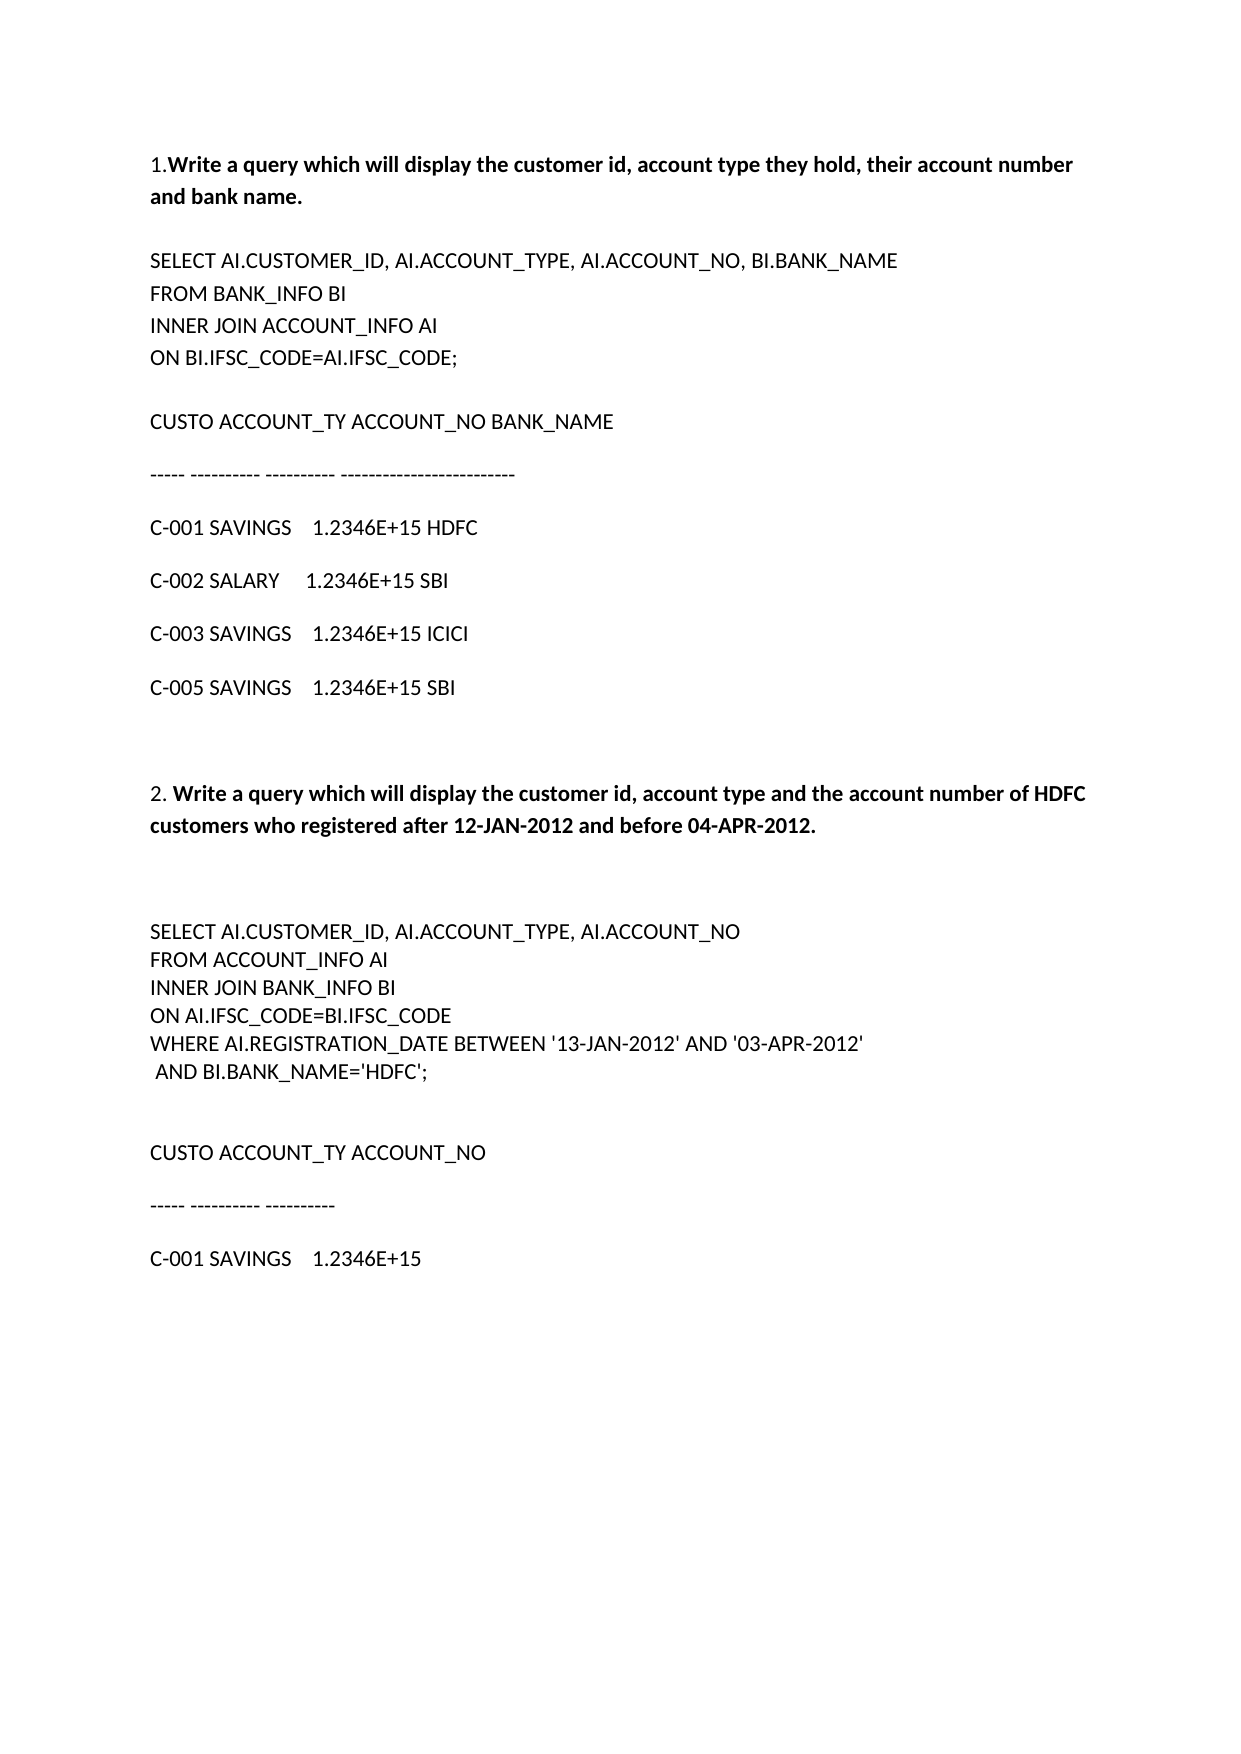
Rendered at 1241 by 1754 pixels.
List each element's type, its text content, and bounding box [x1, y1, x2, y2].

text C-003 SAVINGS 1.2346E+15 ICICI [150, 619, 1090, 648]
text 1.Write a query which will display the customer id, account type they hold, their account number and bank name. SELECT AI.CUSTOMER_ID, AI.ACCOUNT_TYPE, AI.ACCOUNT_NO, BI.BANK_NAME FROM BANK_INFO BI INNER JOIN ACCOUNT_INFO AI ON BI.IFSC_CODE=AI.IFSC_CODE; CUSTO ACCOUNT_TY ACCOUNT_NO BANK_NAME [150, 150, 1090, 436]
text SELECT AI.CUSTOMER_ID, AI.ACCOUNT_TYPE, AI.ACCOUNT_NO [150, 917, 1090, 945]
text ----- ---------- ---------- [150, 1191, 1090, 1219]
text ----- ---------- ---------- ------------------------- [150, 461, 1090, 488]
text C-002 SALARY 1.2346E+15 SBI [150, 567, 1090, 594]
text C-001 SAVINGS 1.2346E+15 [150, 1244, 1090, 1272]
text INNER JOIN BANK_INFO BI [150, 973, 1090, 1001]
text CUSTO ACCOUNT_TY ACCOUNT_NO [150, 1138, 1090, 1166]
text ON AI.IFSC_CODE=BI.IFSC_CODE [150, 1001, 1090, 1029]
text 2. Write a query which will display the customer id, account type and the account number of HDFC customers who registered after 12-JAN-2012 and before 04-APR-2012. [150, 779, 1090, 839]
text C-005 SAVINGS 1.2346E+15 SBI [150, 673, 1090, 701]
text C-001 SAVINGS 1.2346E+15 HDFC [150, 513, 1090, 542]
text FROM ACCOUNT_INFO AI [150, 945, 1090, 973]
text WHERE AI.REGISTRATION_DATE BETWEEN '13-JAN-2012' AND '03-APR-2012' [150, 1029, 1090, 1057]
text AND BI.BANK_NAME='HDFC'; [150, 1057, 1090, 1085]
